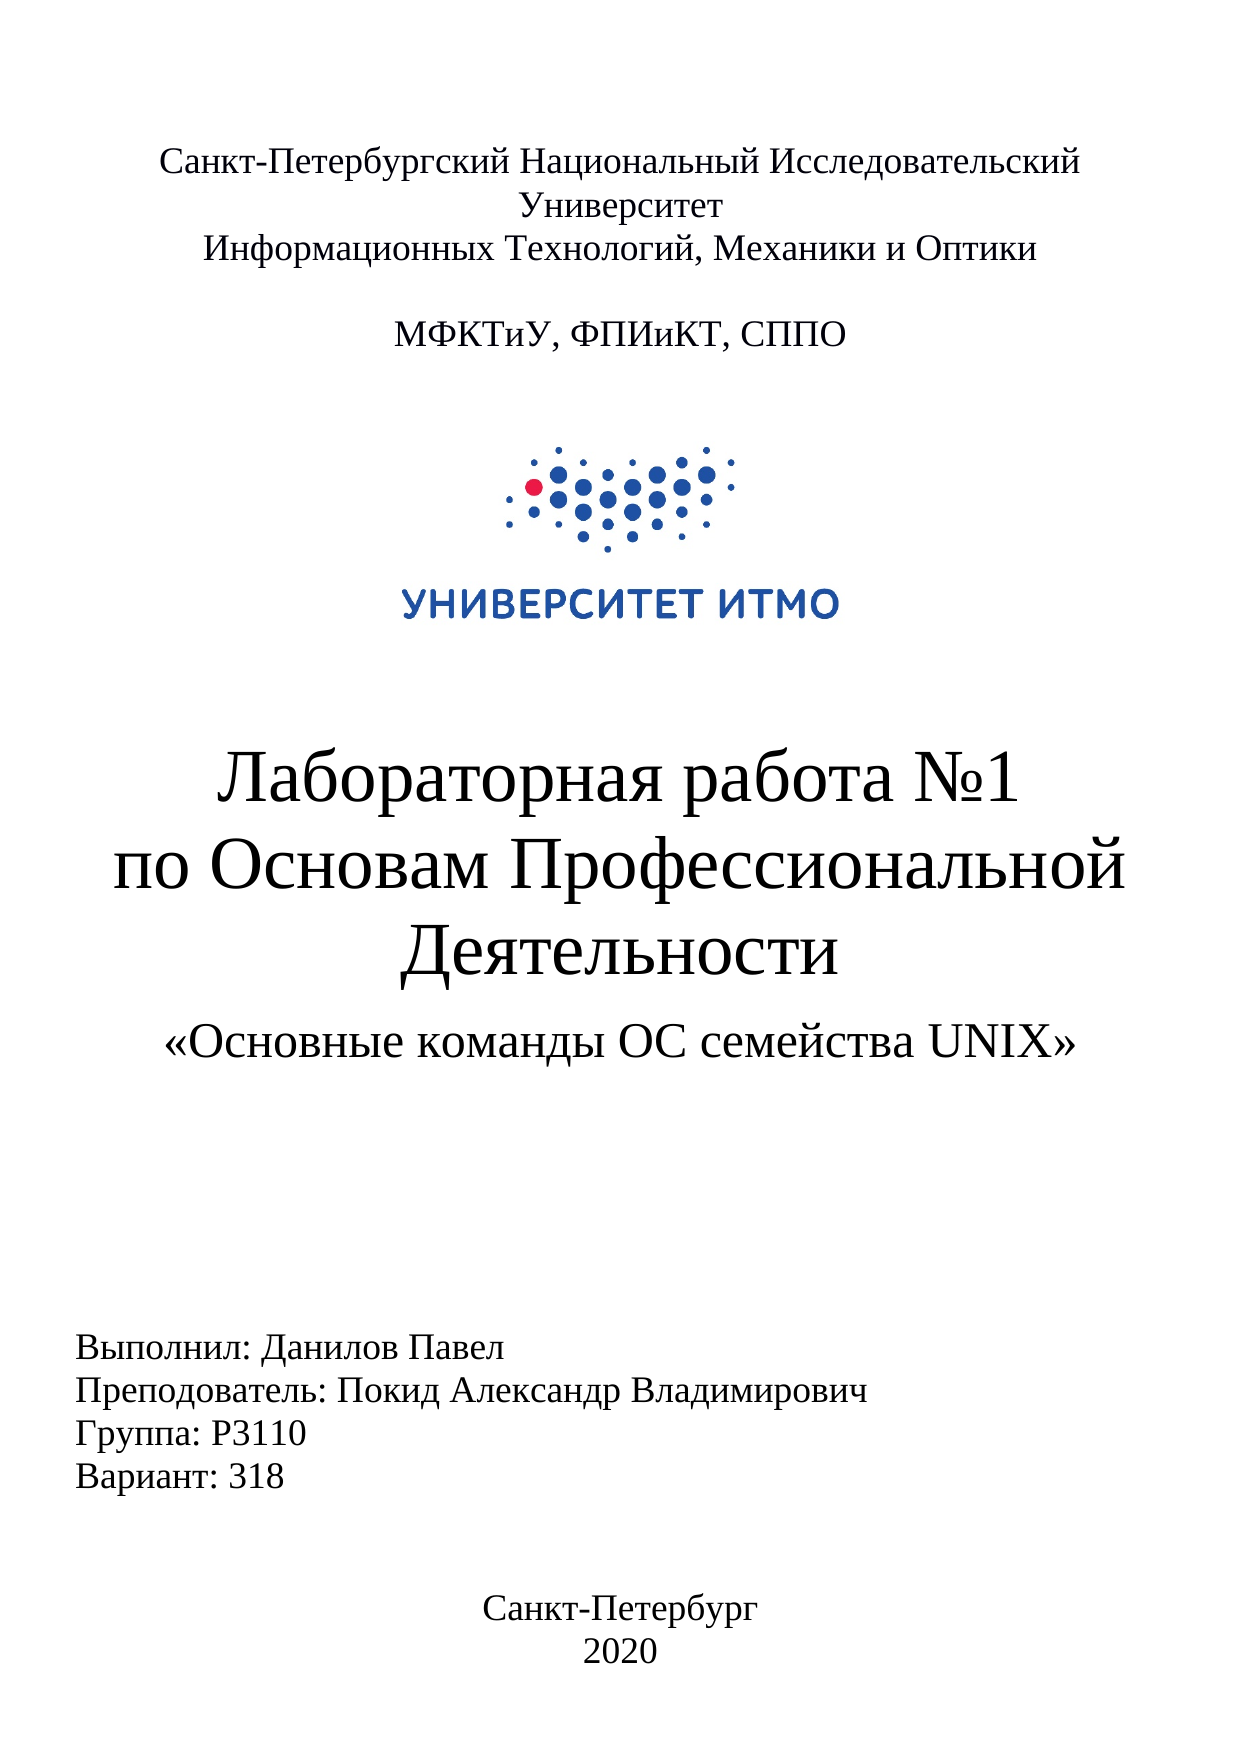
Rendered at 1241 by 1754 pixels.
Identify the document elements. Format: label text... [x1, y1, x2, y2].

text Выполнил: Данилов Павел [75, 1324, 1165, 1368]
text Лабораторная работа №1 по Основам Профессиональной Деятельности [75, 732, 1165, 990]
text Преподователь: Покид Александр Владимирович Группа: P3110 Вариант: 318 [75, 1368, 1165, 1497]
text Информационных Технологий, Механики и Оптики [75, 225, 1165, 268]
text Санкт-Петербург 2020 [75, 1585, 1165, 1671]
text Санкт-Петербургский Национальный Исследовательский Университет [75, 139, 1165, 225]
text МФКТиУ, ФПИиКТ, СППО [75, 311, 1165, 354]
picture [368, 354, 872, 711]
text «Основные команды ОС семейства UNIX» [75, 1011, 1165, 1069]
